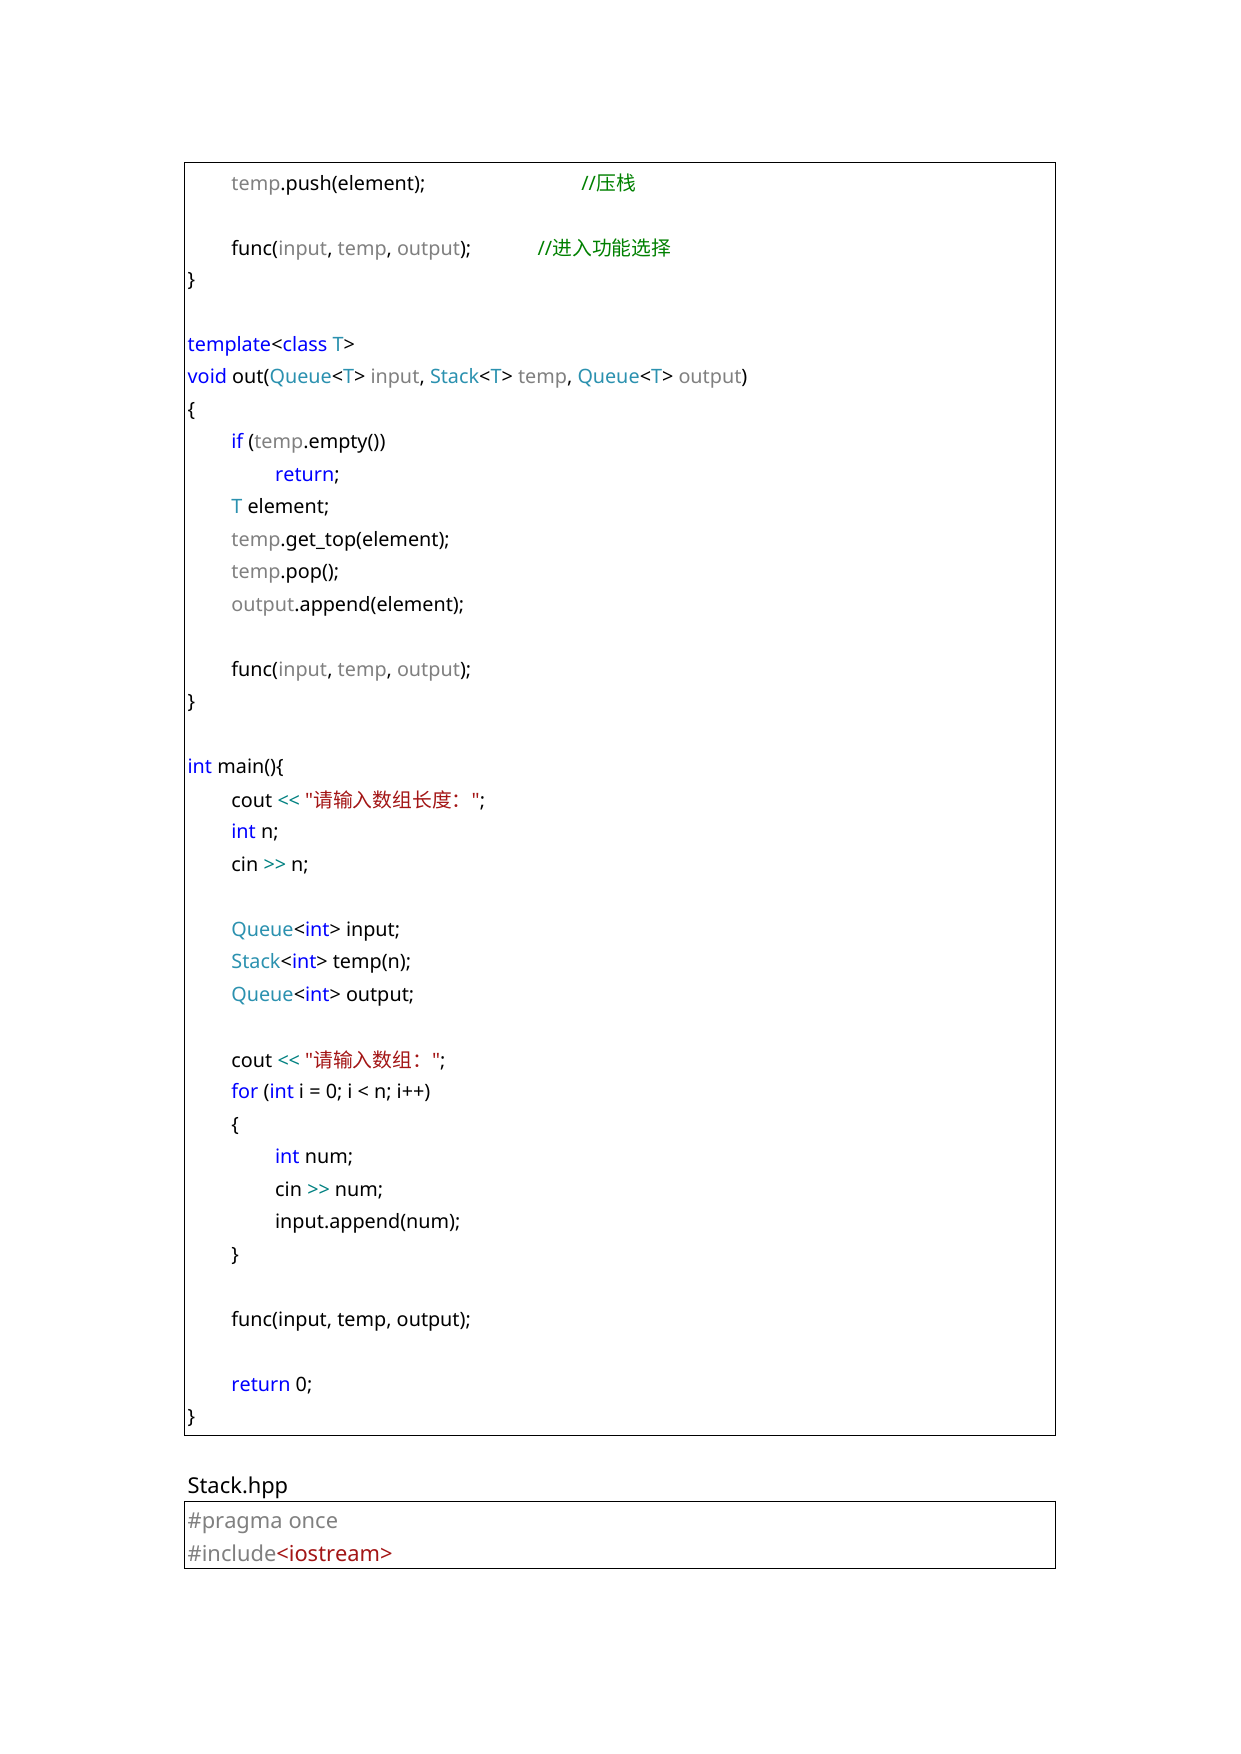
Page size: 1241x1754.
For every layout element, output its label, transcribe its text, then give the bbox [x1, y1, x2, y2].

text } [187, 685, 1053, 718]
text input.append(num); [187, 1205, 1053, 1238]
text cin >> num; [187, 1173, 1053, 1205]
text func(input, temp, output); [187, 653, 1053, 685]
text temp.get_top(element); [187, 523, 1053, 555]
text int num; [187, 1140, 1053, 1173]
text func(input, temp, output); [187, 1303, 1053, 1335]
text } [185, 1397, 1055, 1435]
text cin >> n; [187, 848, 1053, 880]
text { [187, 393, 1053, 425]
text } [187, 263, 1053, 295]
text cout << "请输入数组长度："; [187, 783, 1053, 815]
text temp.pop(); [187, 555, 1053, 588]
text T element; [187, 490, 1053, 523]
text Queue<int> output; [187, 978, 1053, 1010]
text for (int i = 0; i < n; i++) [187, 1075, 1053, 1108]
text func(input, temp, output); //进入功能选择 [187, 230, 1053, 263]
text } [187, 1238, 1053, 1270]
text return 0; [187, 1368, 1053, 1397]
text void out(Queue<T> input, Stack<T> temp, Queue<T> output) [187, 360, 1053, 393]
text Queue<int> input; [187, 913, 1053, 945]
text output.append(element); [187, 588, 1053, 620]
text int n; [187, 815, 1053, 848]
text template<class T> [187, 328, 1053, 360]
text if (temp.empty()) [187, 425, 1053, 458]
text Stack<int> temp(n); [187, 945, 1053, 978]
text #pragma once [185, 1502, 1055, 1536]
text return; [187, 458, 1053, 490]
text int main(){ [187, 750, 1053, 783]
text { [187, 1108, 1053, 1140]
text Stack.hpp [187, 1468, 1053, 1501]
text cout << "请输入数组："; [187, 1043, 1053, 1075]
text temp.push(element); //压栈 [185, 163, 1055, 198]
text #include<iostream> [187, 1536, 1053, 1568]
